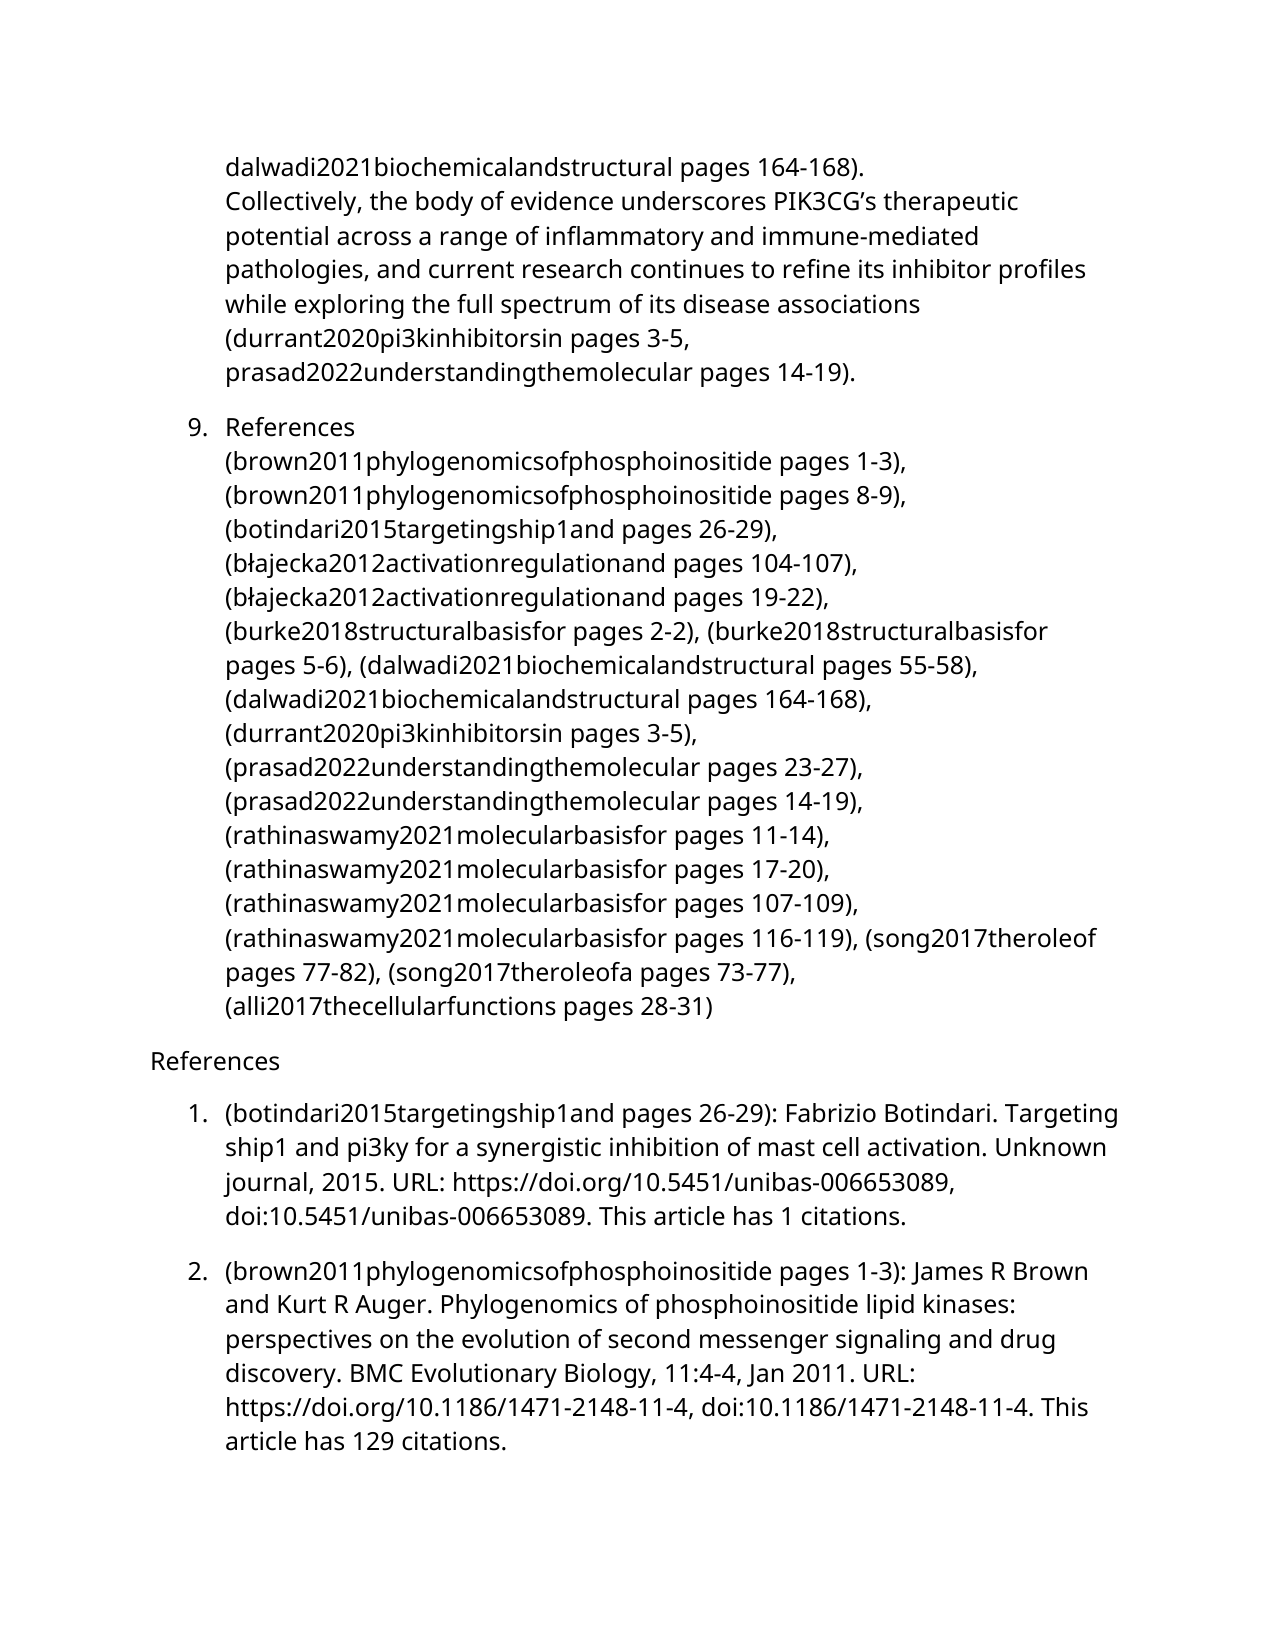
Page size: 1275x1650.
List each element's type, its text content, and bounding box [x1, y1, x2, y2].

list (botindari2015targetingship1and pages 26-29): Fabrizio Botindari. Targeting ship1 and pi3ky for a synergistic inhibition of mast cell activation. Unknown journal, 2015. URL: https://doi.org/10.5451/unibas-006653089, doi:10.5451/unibas-006653089. This article has 1 citations. [187, 1096, 1125, 1232]
list (brown2011phylogenomicsofphosphoinositide pages 1-3): James R Brown and Kurt R Auger. Phylogenomics of phosphoinositide lipid kinases: perspectives on the evolution of second messenger signaling and drug discovery. BMC Evolutionary Biology, 11:4-4, Jan 2011. URL: https://doi.org/10.1186/1471-2148-11-4, doi:10.1186/1471-2148-11-4. This article has 129 citations. [187, 1253, 1125, 1457]
list References (brown2011phylogenomicsofphosphoinositide pages 1-3), (brown2011phylogenomicsofphosphoinositide pages 8-9), (botindari2015targetingship1and pages 26-29), (błajecka2012activationregulationand pages 104-107), (błajecka2012activationregulationand pages 19-22), (burke2018structuralbasisfor pages 2-2), (burke2018structuralbasisfor pages 5-6), (dalwadi2021biochemicalandstructural pages 55-58), (dalwadi2021biochemicalandstructural pages 164-168), (durrant2020pi3kinhibitorsin pages 3-5), (prasad2022understandingthemolecular pages 23-27), (prasad2022understandingthemolecular pages 14-19), (rathinaswamy2021molecularbasisfor pages 11-14), (rathinaswamy2021molecularbasisfor pages 17-20), (rathinaswamy2021molecularbasisfor pages 107-109), (rathinaswamy2021molecularbasisfor pages 116-119), (song2017theroleof pages 77-82), (song2017theroleofa pages 73-77), (alli2017thecellularfunctions pages 28-31) [187, 409, 1125, 1022]
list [187, 150, 1125, 388]
text References [150, 1043, 1125, 1077]
